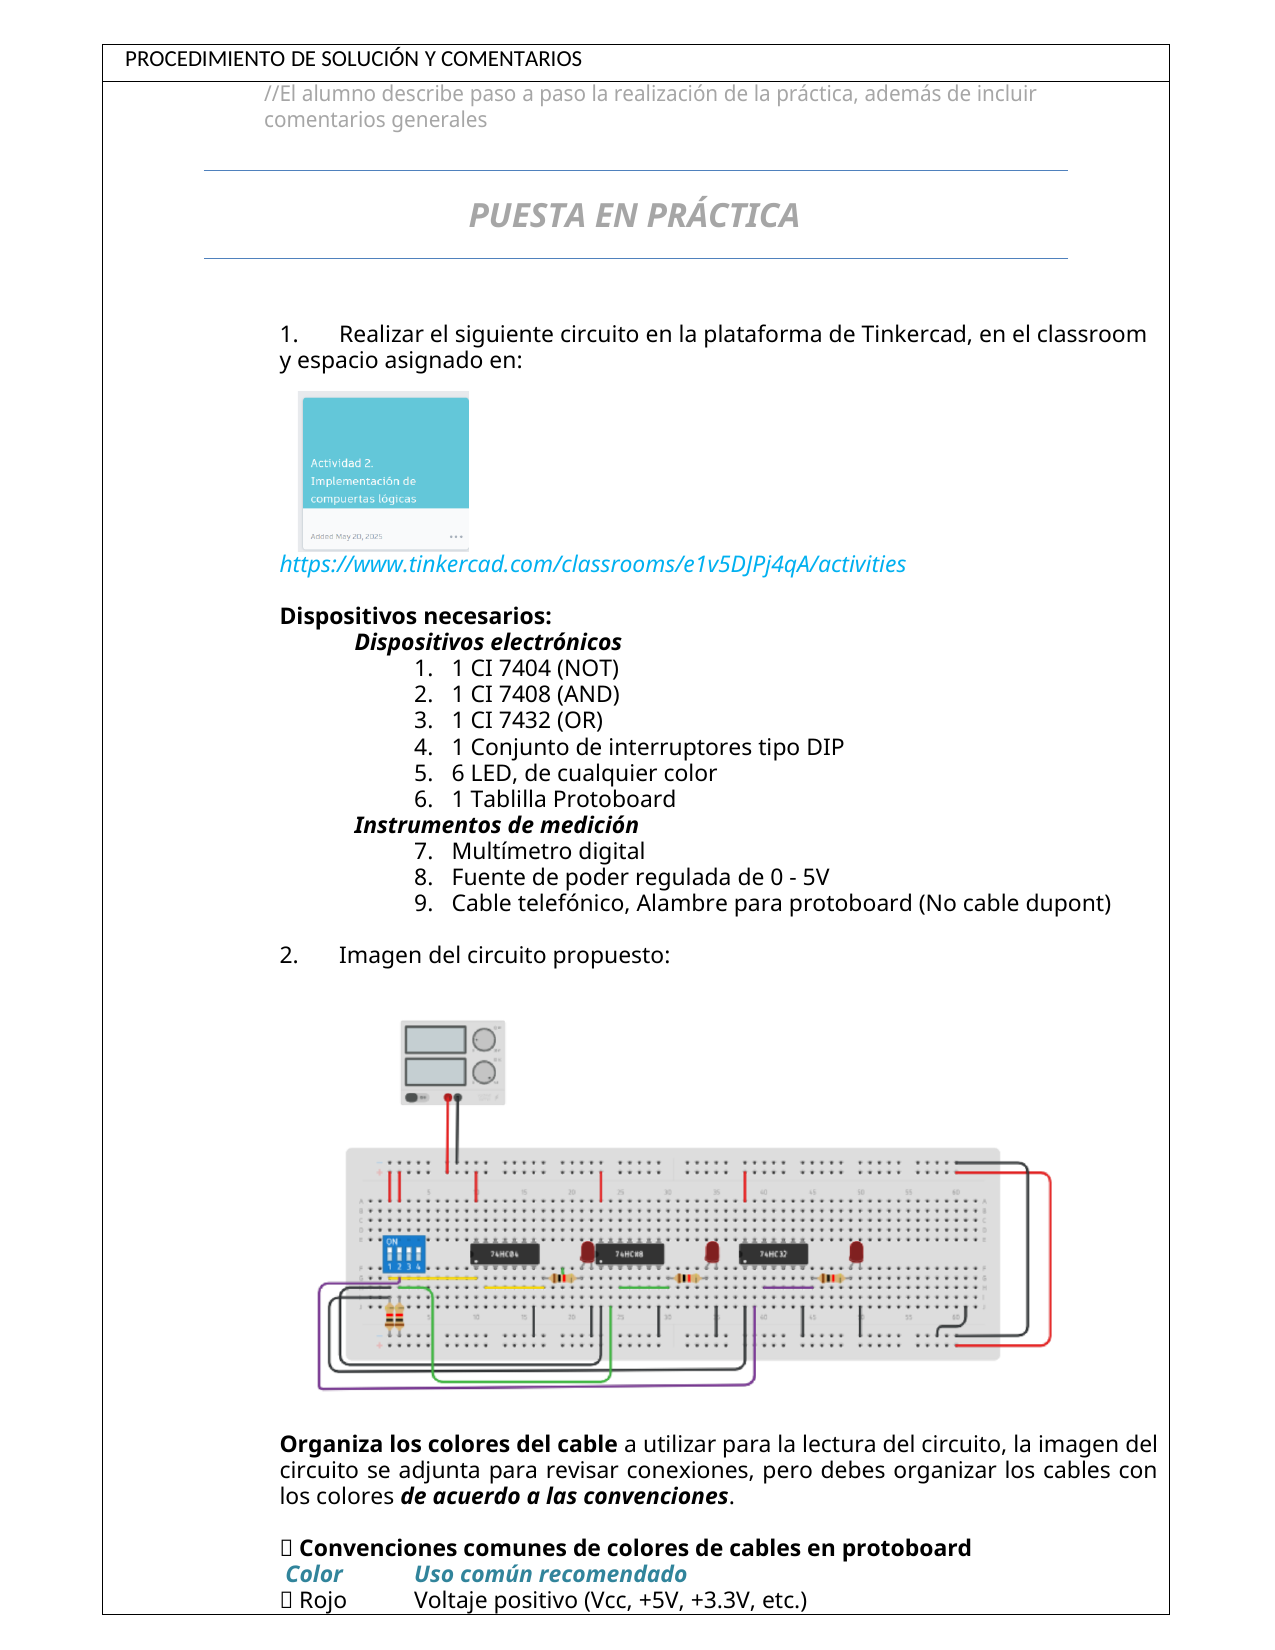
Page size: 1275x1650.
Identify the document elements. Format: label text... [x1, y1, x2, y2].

table_header PROCEDIMIENTO DE SOLUCIÓN Y COMENTARIOS [103, 45, 1169, 81]
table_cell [103, 82, 1169, 1613]
picture [301, 998, 1067, 1406]
picture [297, 391, 469, 552]
